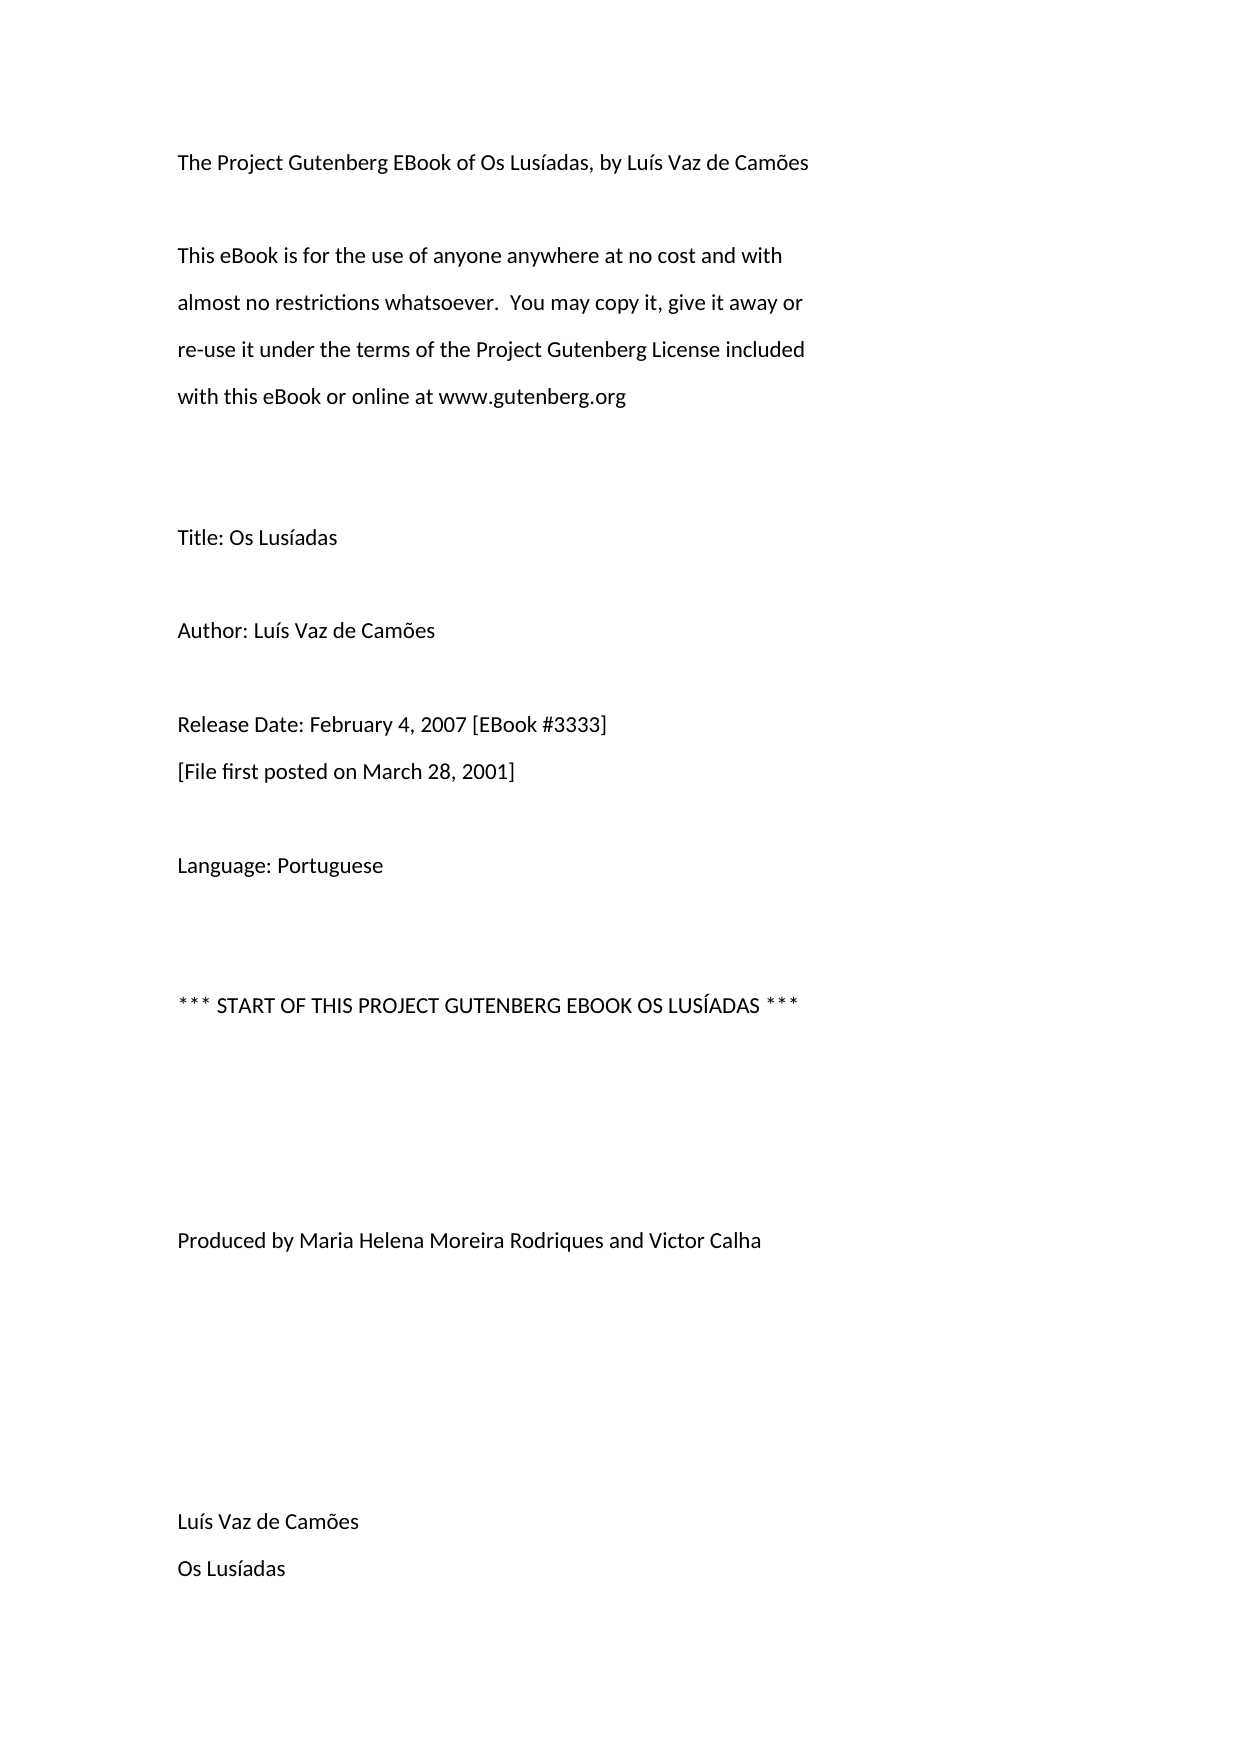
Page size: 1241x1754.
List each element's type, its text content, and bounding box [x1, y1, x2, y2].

text with this eBook or online at www.gutenberg.org [177, 382, 1063, 410]
text Os Lusíadas [177, 1554, 1063, 1582]
text [File first posted on March 28, 2001] [177, 757, 1063, 785]
text *** START OF THIS PROJECT GUTENBERG EBOOK OS LUSÍADAS *** [177, 991, 1063, 1019]
text Language: Portuguese [177, 851, 1063, 879]
text almost no restrictions whatsoever. You may copy it, give it away or [177, 288, 1063, 316]
text Produced by Maria Helena Moreira Rodriques and Victor Calha [177, 1226, 1063, 1254]
text The Project Gutenberg EBook of Os Lusíadas, by Luís Vaz de Camões [177, 148, 1063, 176]
text Title: Os Lusíadas [177, 523, 1063, 551]
text This eBook is for the use of anyone anywhere at no cost and with [177, 241, 1063, 269]
text Author: Luís Vaz de Camões [177, 616, 1063, 644]
text re-use it under the terms of the Project Gutenberg License included [177, 335, 1063, 363]
text Release Date: February 4, 2007 [EBook #3333] [177, 710, 1063, 738]
text Luís Vaz de Camões [177, 1507, 1063, 1535]
